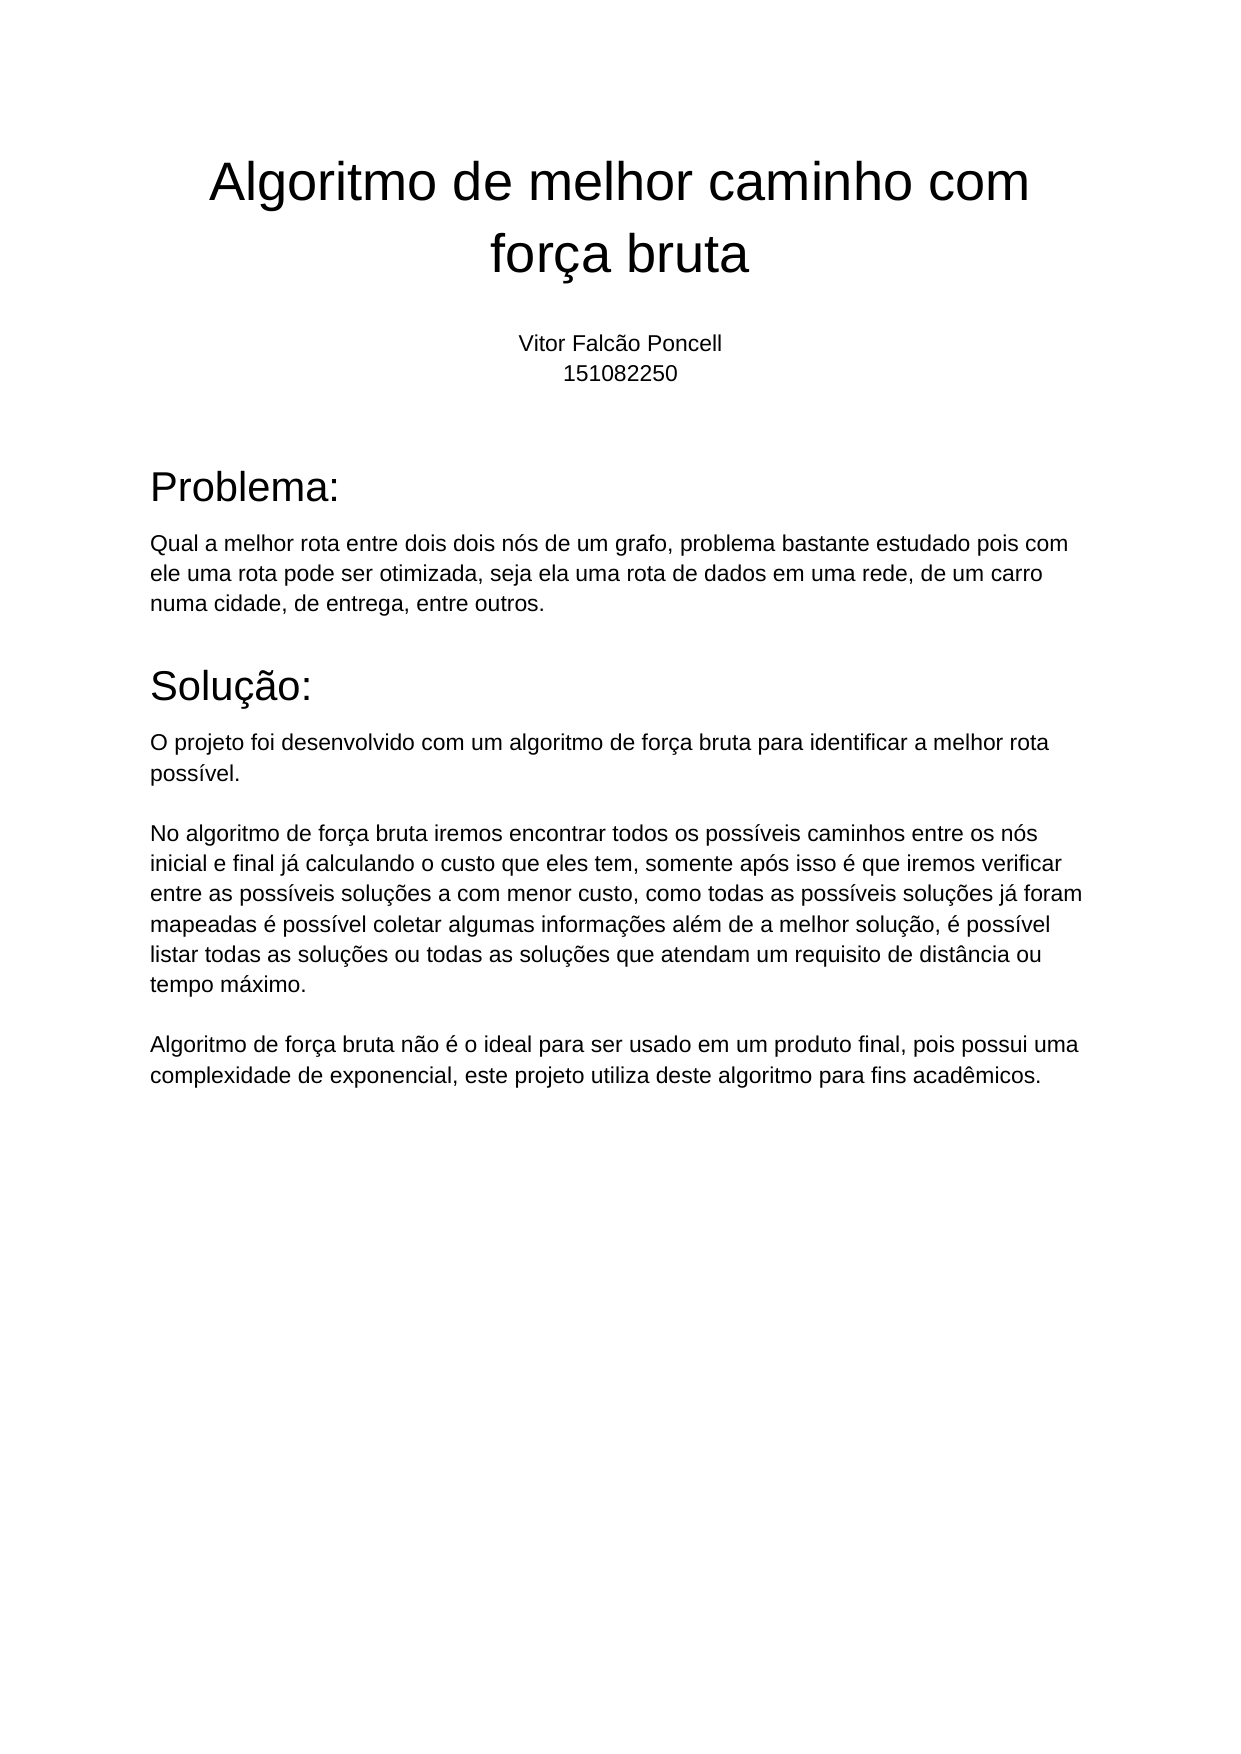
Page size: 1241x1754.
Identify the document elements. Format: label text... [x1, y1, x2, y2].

subtitle Problema: [150, 462, 1090, 510]
text Qual a melhor rota entre dois dois nós de um grafo, problema bastante estudado pois com ele uma rota pode ser otimizada, seja ela uma rota de dados em uma rede, de um carro numa cidade, de entrega, entre outros. [150, 529, 1090, 616]
text Vitor Falcão Poncell [150, 329, 1090, 356]
subtitle Solução: [150, 662, 1090, 710]
text Algoritmo de força bruta não é o ideal para ser usado em um produto final, pois possui uma complexidade de exponencial, este projeto utiliza deste algoritmo para fins acadêmicos. [150, 1031, 1090, 1088]
text O projeto foi desenvolvido com um algoritmo de força bruta para identificar a melhor rota possível. [150, 729, 1090, 786]
text No algoritmo de força bruta iremos encontrar todos os possíveis caminhos entre os nós inicial e final já calculando o custo que eles tem, somente após isso é que iremos verificar entre as possíveis soluções a com menor custo, como todas as possíveis soluções já foram mapeadas é possível coletar algumas informações além de a melhor solução, é possível listar todas as soluções ou todas as soluções que atendam um requisito de distância ou tempo máximo. [150, 820, 1090, 997]
text 151082250 [150, 360, 1090, 386]
title Algoritmo de melhor caminho com força bruta [150, 150, 1090, 284]
